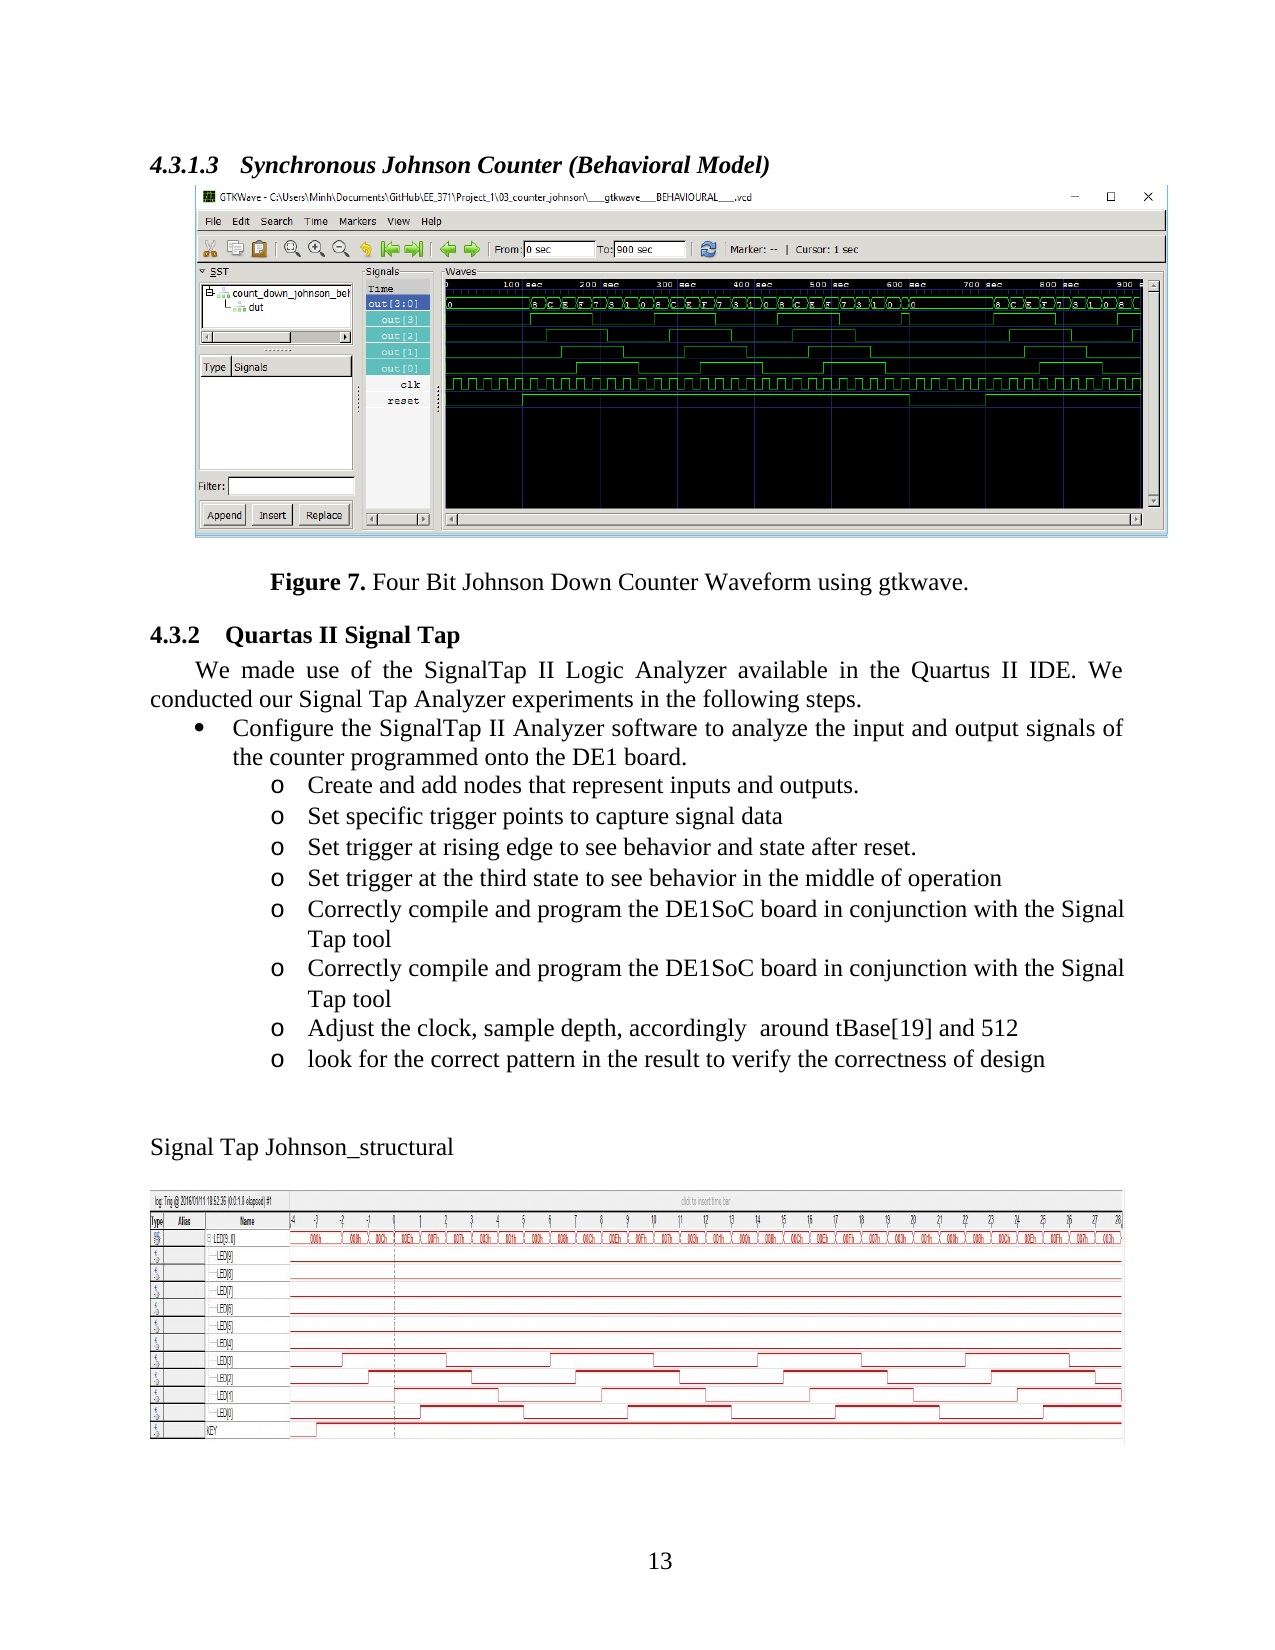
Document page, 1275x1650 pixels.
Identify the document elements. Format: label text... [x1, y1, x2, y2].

list Set trigger at rising edge to see behavior and state after reset. [270, 832, 1125, 863]
list look for the correct pattern in the result to verify the correctness of design [270, 1044, 1125, 1074]
text Signal Tap Johnson_structural [150, 1132, 1125, 1161]
text We made use of the SignalTap II Logic Analyzer available in the Quartus II IDE. We conducted our Signal Tap Analyzer experiments in the following steps. [150, 655, 1125, 713]
subtitle Synchronous Johnson Counter (Behavioral Model) [150, 150, 1125, 179]
subtitle Quartas II Signal Tap [150, 620, 1125, 649]
list Set specific trigger points to capture signal data [270, 801, 1125, 832]
list Correctly compile and program the DE1­SoC board in conjunction with the Signal Tap tool [270, 953, 1125, 1013]
list Adjust the clock, sample depth, accordingly ­ around tBase[19] and 512 [270, 1013, 1125, 1044]
list Correctly compile and program the DE1­SoC board in conjunction with the Signal Tap tool [270, 894, 1125, 953]
list Create and add nodes that represent inputs and outputs. [270, 770, 1125, 801]
picture [195, 185, 1169, 538]
list Set trigger at the third state to see behavior in the middle of operation [270, 863, 1125, 894]
list Configure the SignalTap II Analyzer software to analyze the input and output signals of the counter programmed onto the DE1 board. [195, 713, 1125, 770]
list Figure 7. Four Bit Johnson Down Counter Waveform using gtkwave. [270, 567, 1125, 595]
picture [150, 1189, 1125, 1443]
